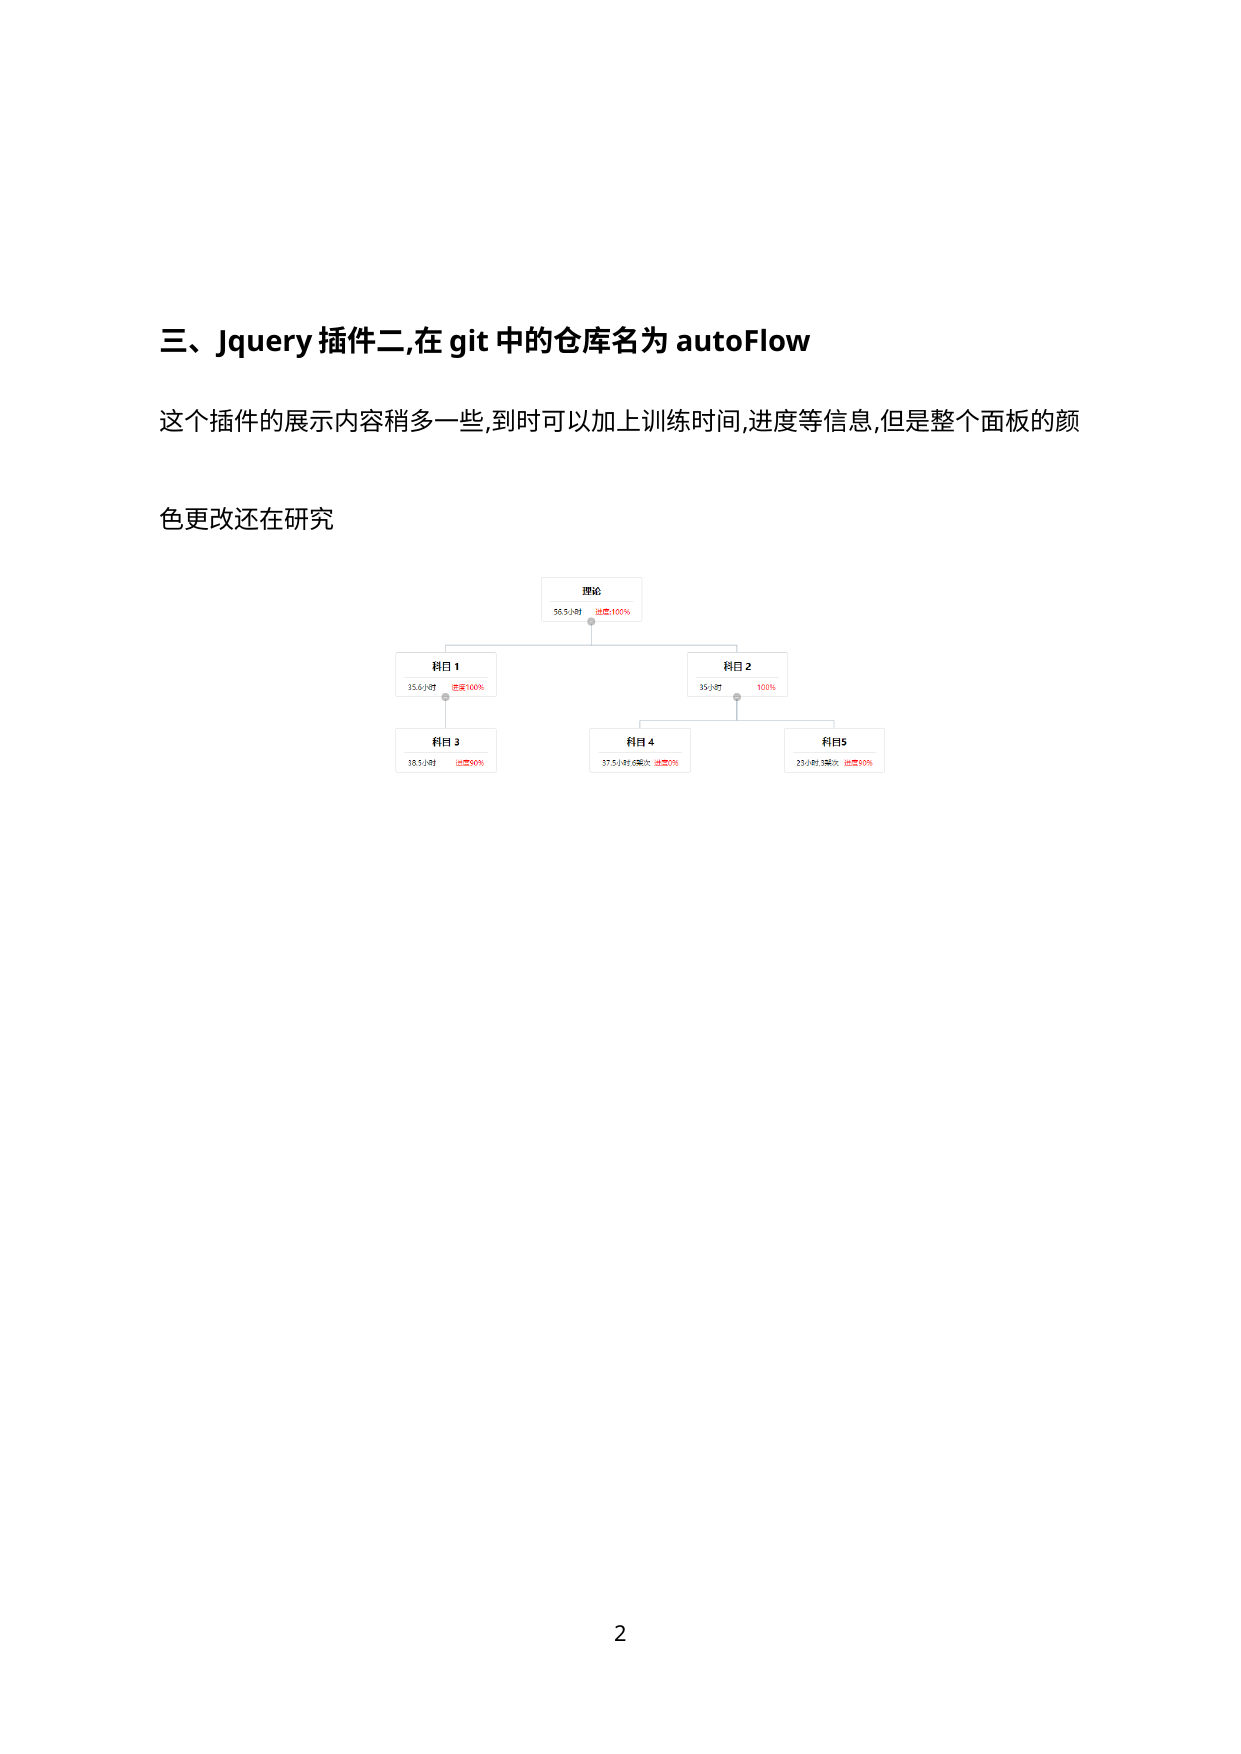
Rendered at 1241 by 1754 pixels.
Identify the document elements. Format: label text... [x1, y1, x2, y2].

text 这个插件的展示内容稍多一些,到时可以加上训练时间,进度等信息,但是整个面板的颜色更改还在研究 [159, 387, 1081, 550]
text Jquery插件二,在git中的仓库名为autoFlow [159, 306, 1081, 371]
picture [159, 567, 1081, 836]
